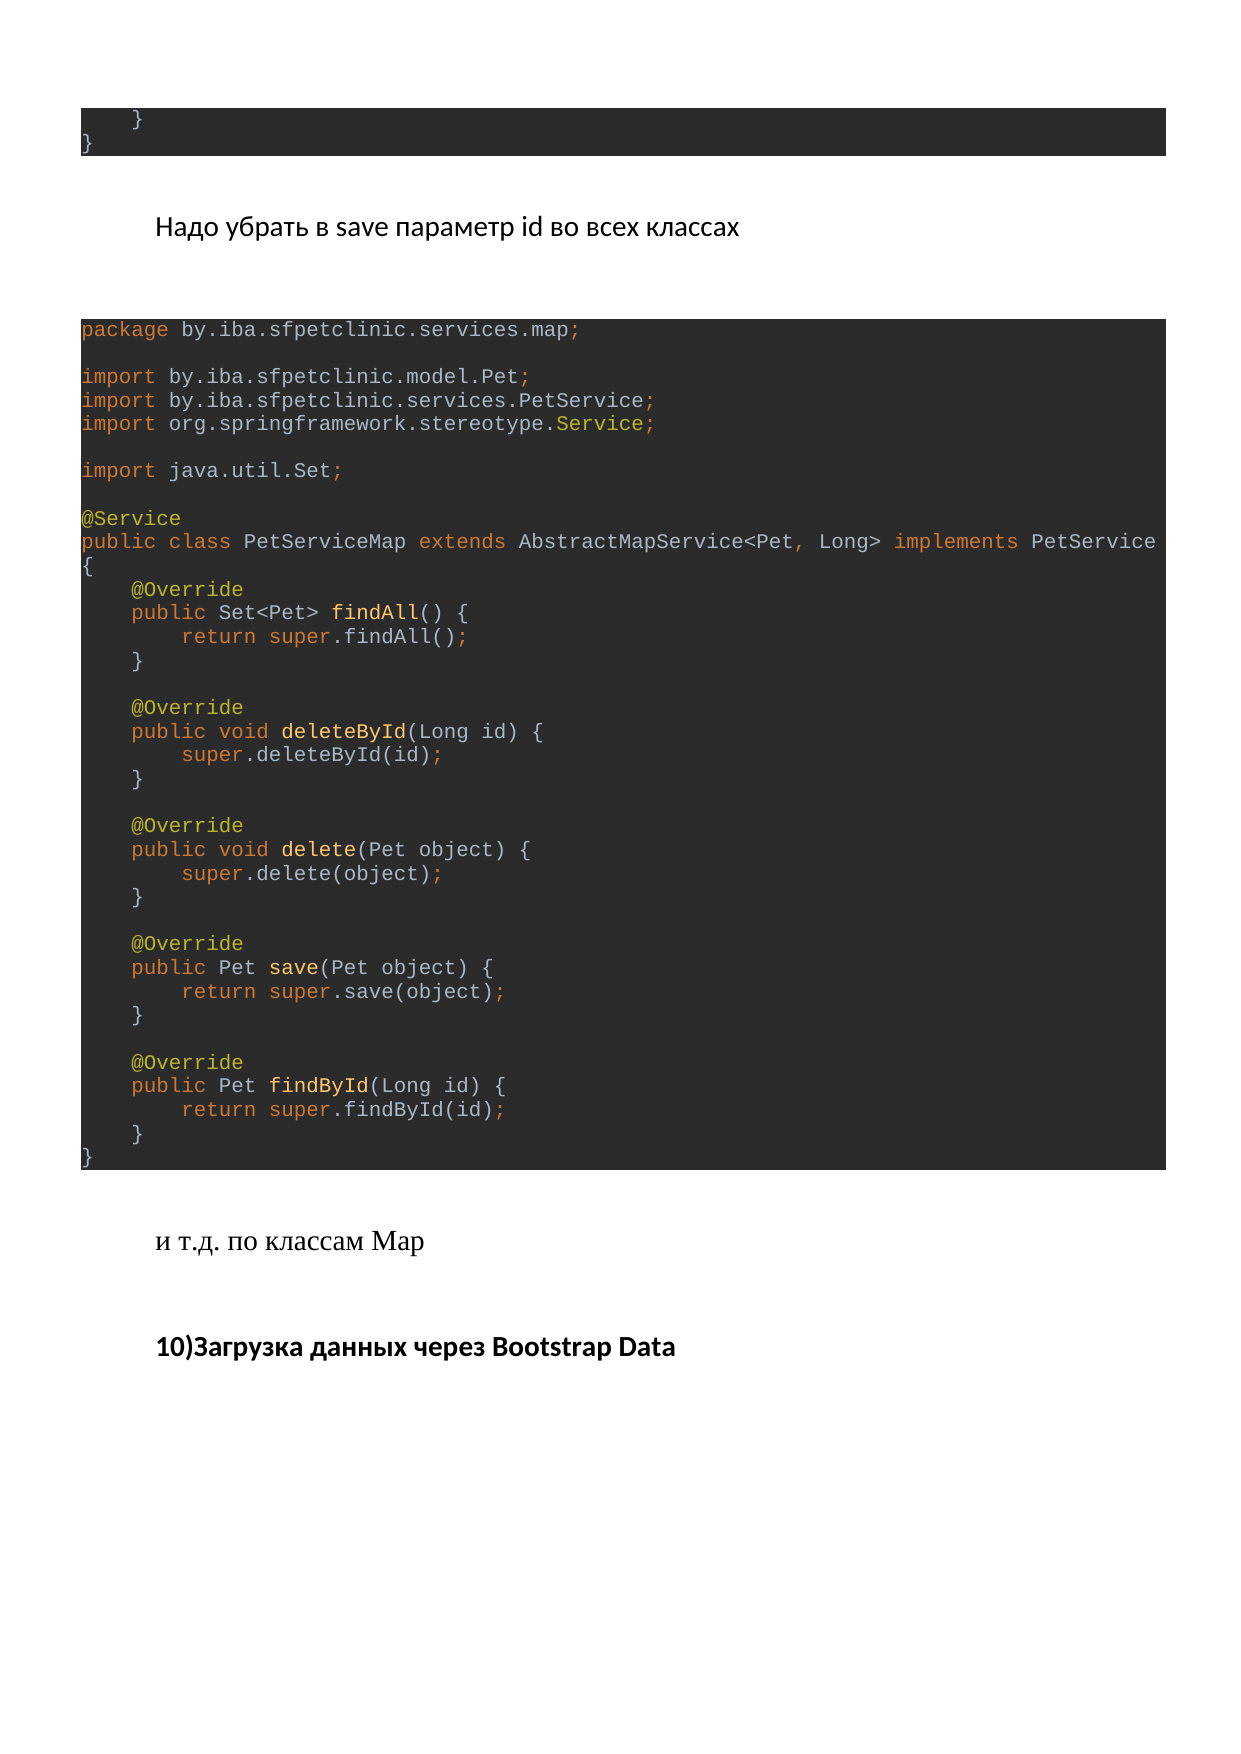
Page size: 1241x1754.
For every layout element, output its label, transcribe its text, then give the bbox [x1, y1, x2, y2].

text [81, 108, 1166, 156]
text 10)Загрузка данных через Bootstrap Data [81, 1328, 1166, 1364]
text package by.iba.sfpetclinic.services.map; import by.iba.sfpetclinic.model.Pet; import by.iba.sfpetclinic.services.PetService; import org.springframework.stereotype.Service; import java.util.Set; @Service public class PetServiceMap extends AbstractMapService<Pet, Long> implements PetService { @Override public Set<Pet> findAll() { return super.findAll(); } @Override public void deleteById(Long id) { super.deleteById(id); } @Override public void delete(Pet object) { super.delete(object); } @Override public Pet save(Pet object) { return super.save(object); } @Override public Pet findById(Long id) { return super.findById(id); } } [81, 319, 1166, 1170]
text и т.д. по классам Map [81, 1223, 1166, 1256]
text Надо убрать в save параметр id во всех классах [81, 208, 1166, 244]
